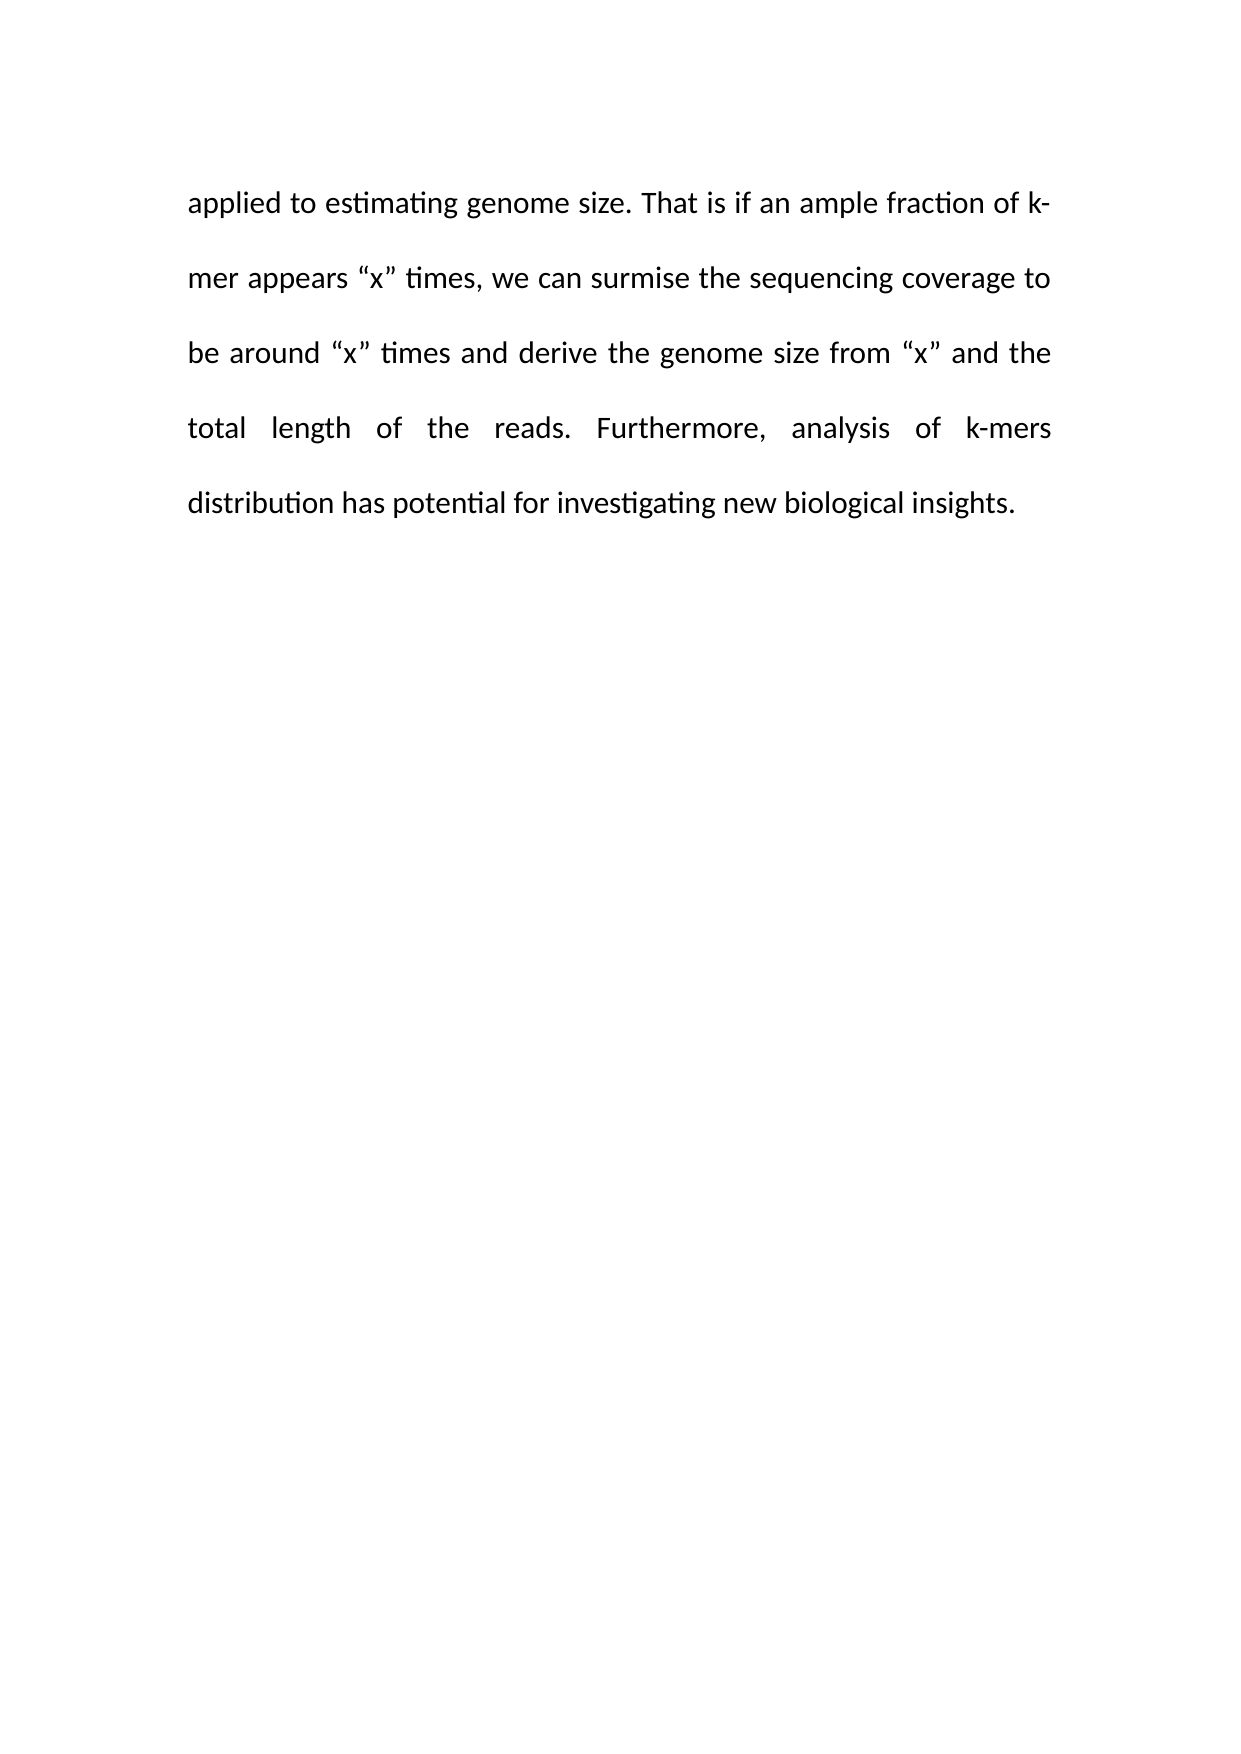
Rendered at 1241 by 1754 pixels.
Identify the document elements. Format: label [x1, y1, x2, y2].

text [187, 164, 1053, 539]
